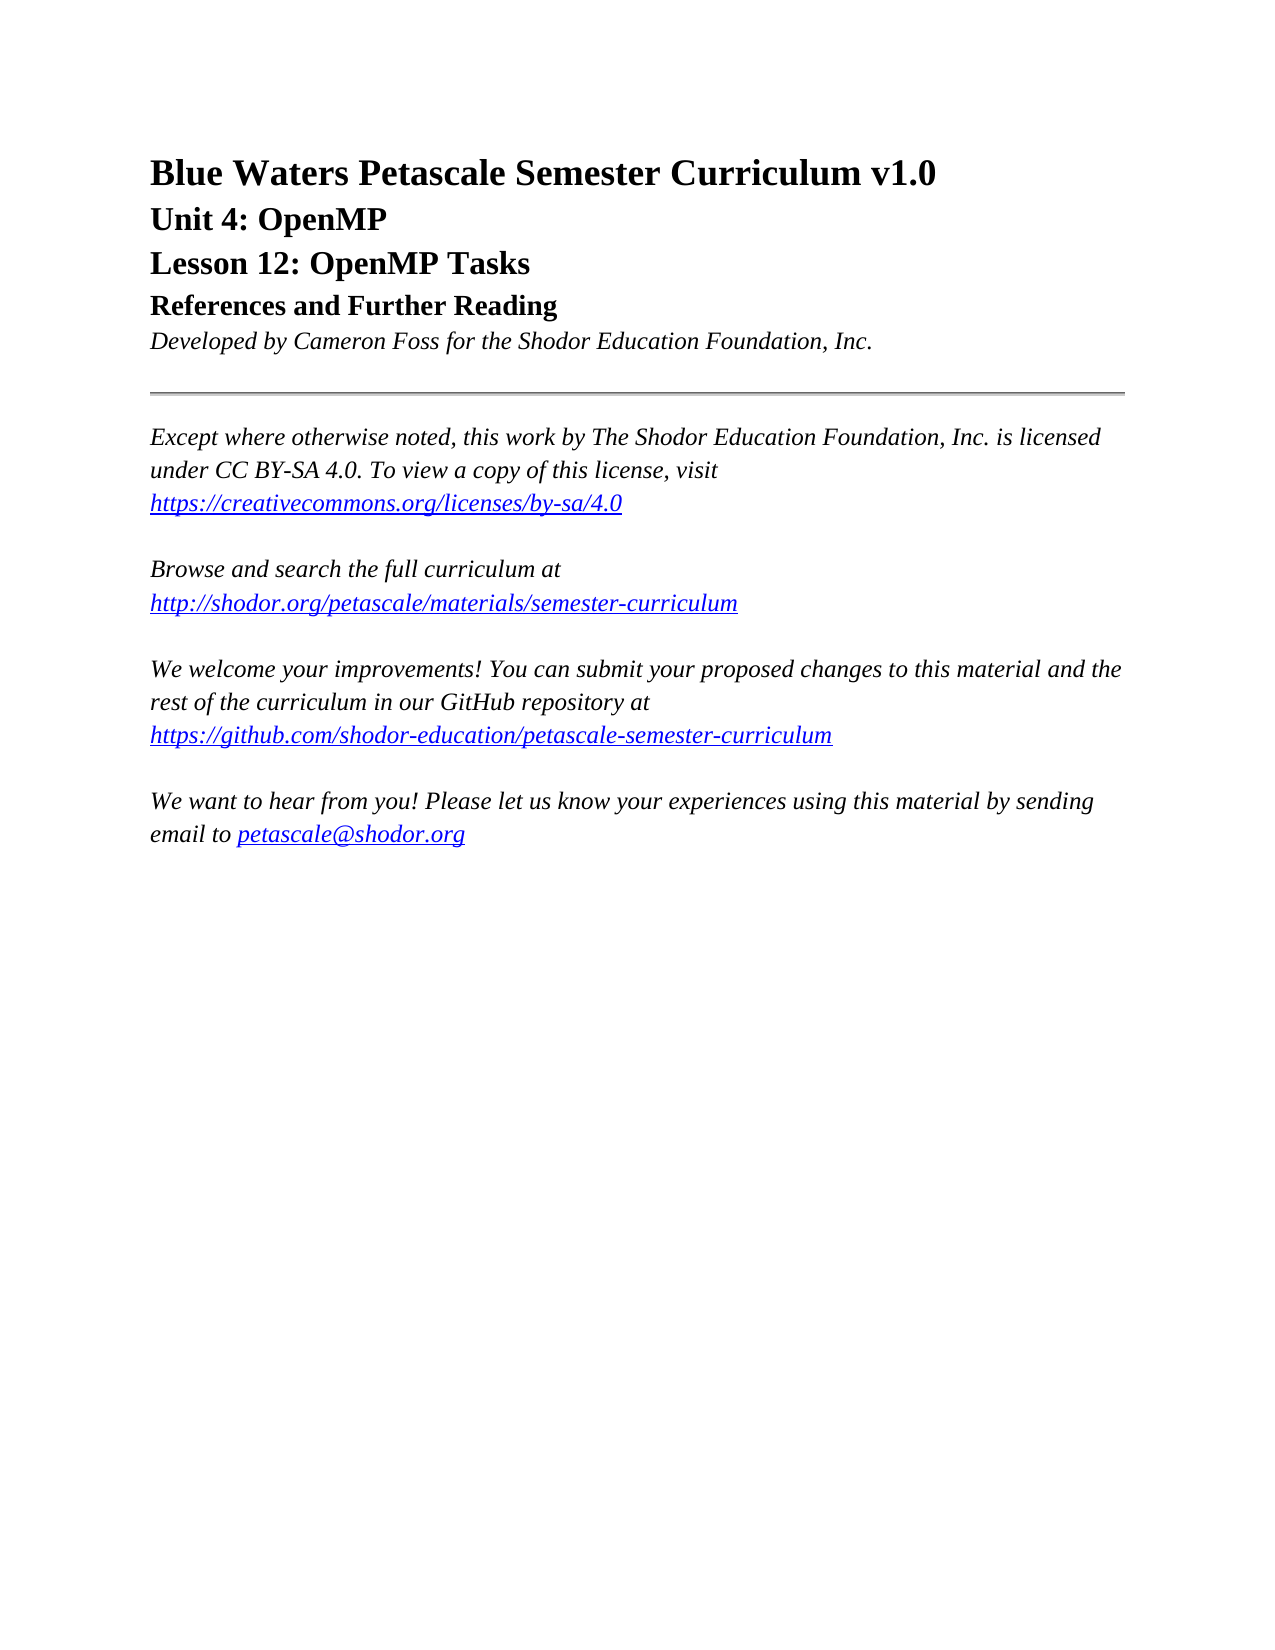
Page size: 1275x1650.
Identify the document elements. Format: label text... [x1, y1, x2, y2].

text Unit 4: OpenMP [150, 199, 1125, 238]
text Developed by Cameron Foss for the Shodor Education Foundation, Inc. [150, 326, 1125, 355]
text Lesson 12: OpenMP Tasks [150, 244, 1125, 282]
text We want to hear from you! Please let us know your experiences using this material by sending email to petascale@shodor.org [150, 786, 1125, 847]
picture [150, 392, 1125, 396]
text References and Further Reading [150, 288, 1125, 321]
text Except where otherwise noted, this work by The Shodor Education Foundation, Inc. is licensed under CC BY-SA 4.0. To view a copy of this license, visit https://creativecommons.org/licenses/by-sa/4.0 [150, 422, 1125, 517]
text Blue Waters Petascale Semester Curriculum v1.0 [150, 150, 1125, 193]
text We welcome your improvements! You can submit your proposed changes to this material and the rest of the curriculum in our GitHub repository at https://github.com/shodor-education/petascale-semester-curriculum [150, 654, 1125, 748]
text Browse and search the full curriculum at http://shodor.org/petascale/materials/semester-curriculum [150, 554, 1125, 616]
